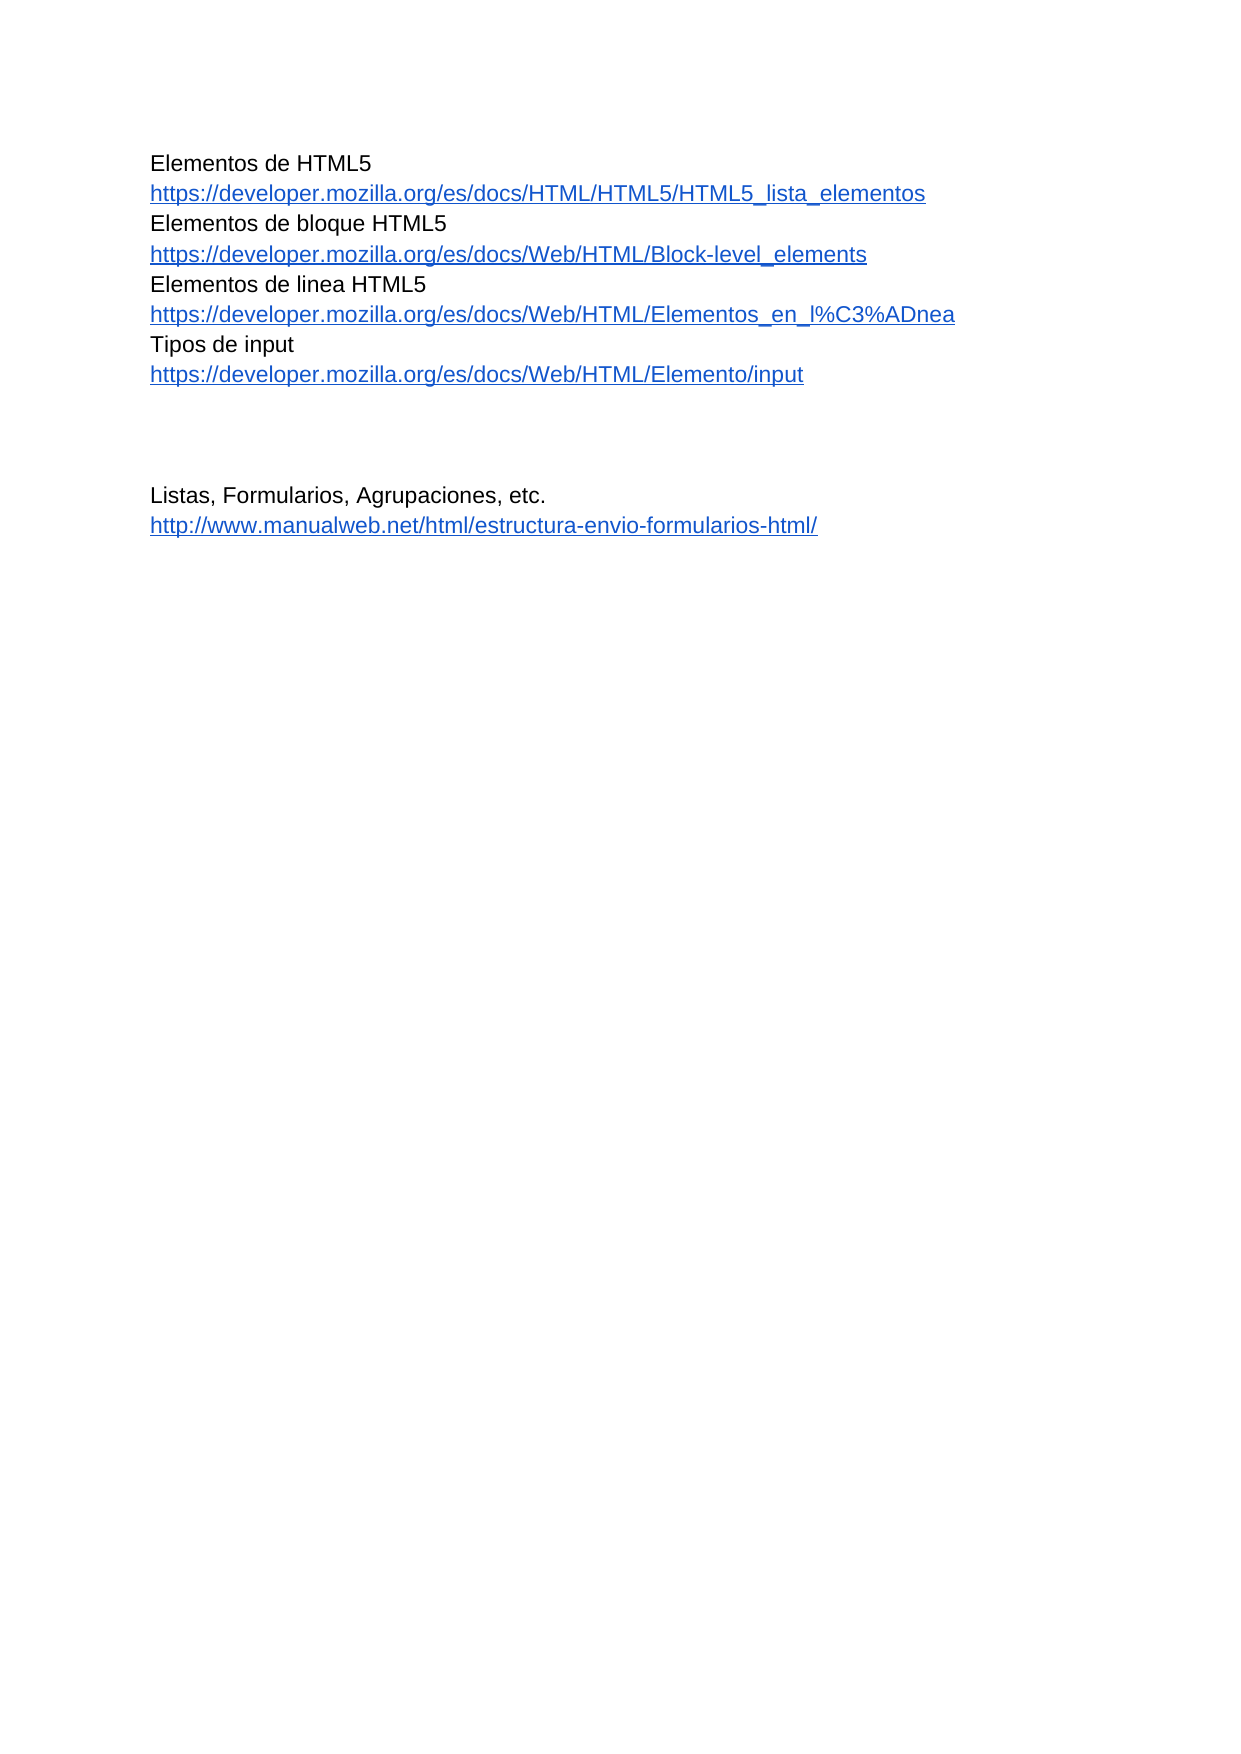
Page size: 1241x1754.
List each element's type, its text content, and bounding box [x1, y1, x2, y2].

text https://developer.mozilla.org/es/docs/Web/HTML/Block-level_elements [150, 241, 1090, 267]
text Elementos de HTML5 [150, 150, 1090, 176]
text https://developer.mozilla.org/es/docs/Web/HTML/Elementos_en_l%C3%ADnea [150, 301, 1090, 327]
text http://www.manualweb.net/html/estructura-envio-formularios-html/ [150, 512, 1090, 539]
text Elementos de linea HTML5 [150, 271, 1090, 297]
text https://developer.mozilla.org/es/docs/Web/HTML/Elemento/input [150, 361, 1090, 388]
text Elementos de bloque HTML5 [150, 210, 1090, 237]
text Listas, Formularios, Agrupaciones, etc. [150, 482, 1090, 509]
text Tipos de input [150, 331, 1090, 358]
text https://developer.mozilla.org/es/docs/HTML/HTML5/HTML5_lista_elementos [150, 180, 1090, 207]
